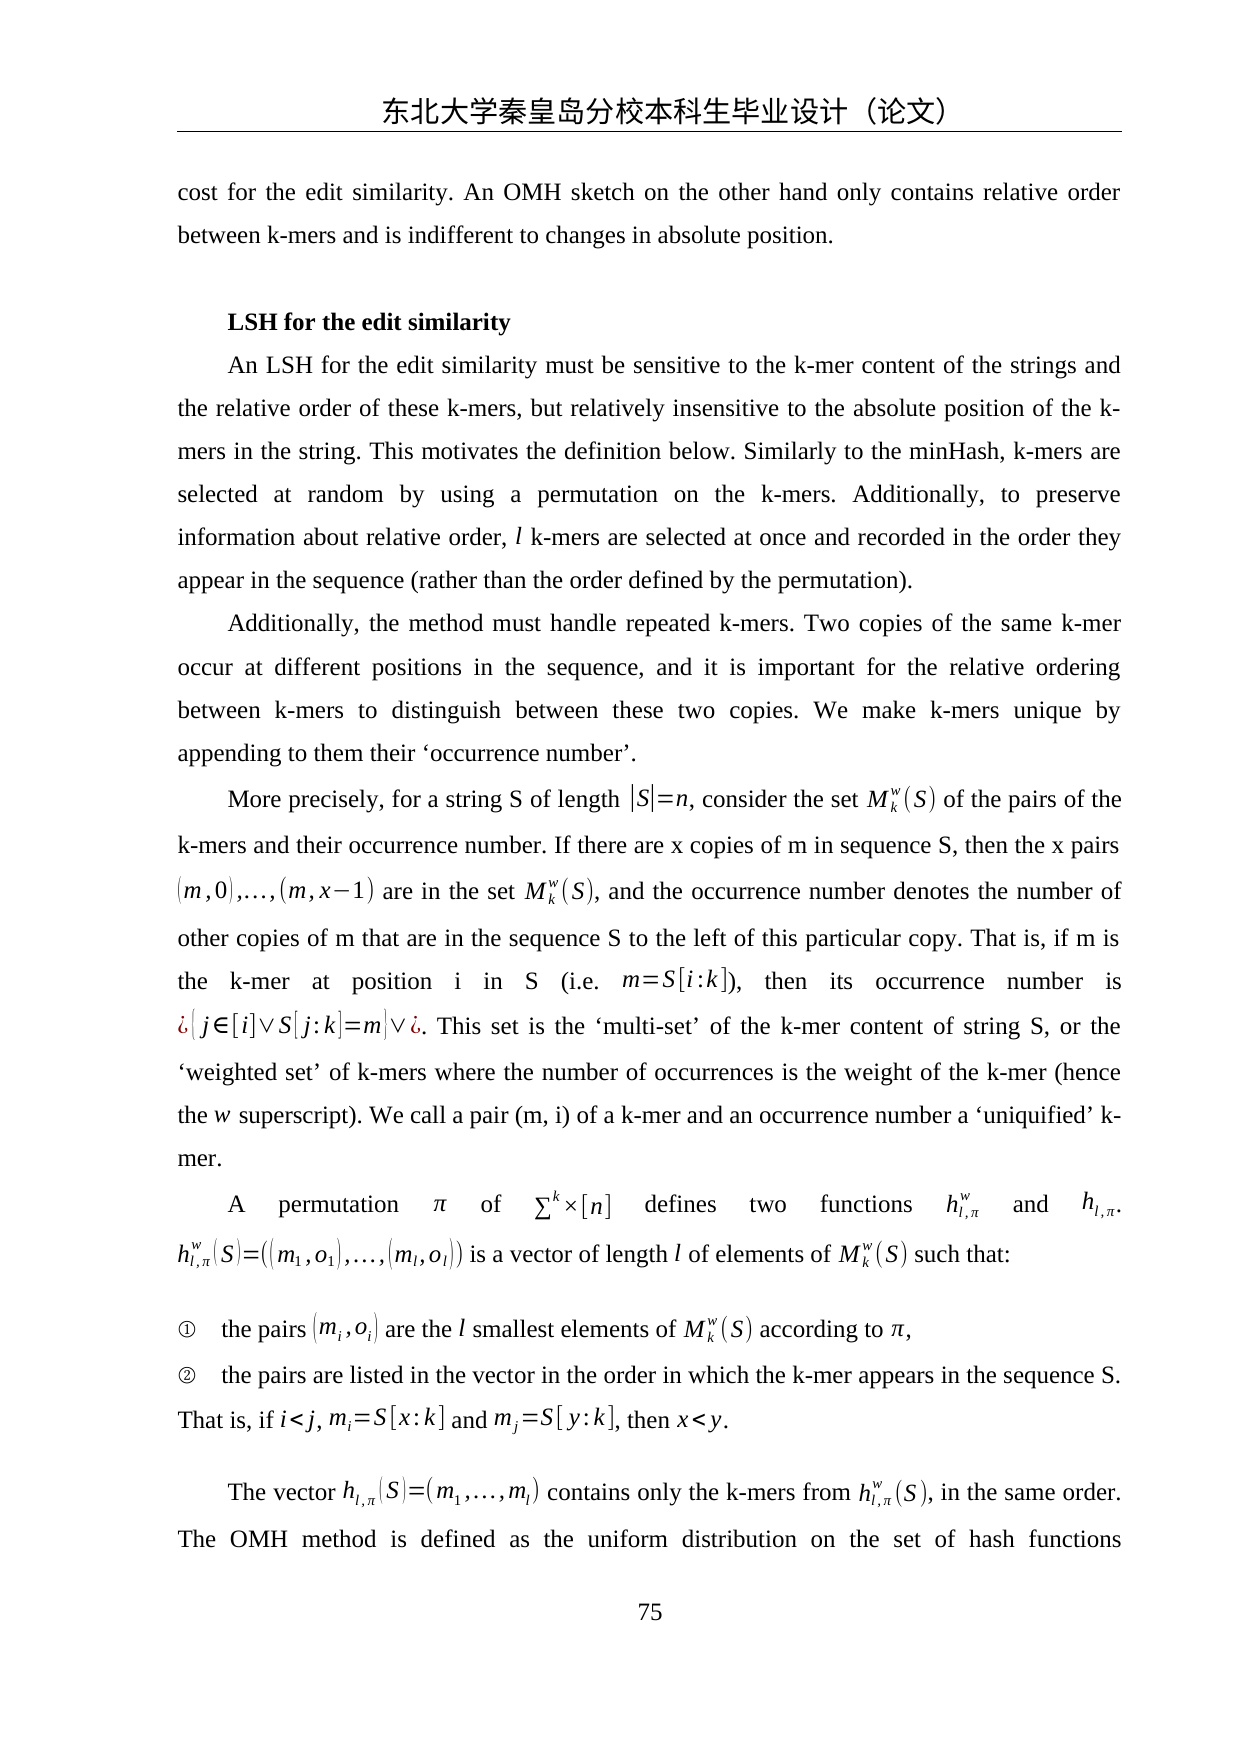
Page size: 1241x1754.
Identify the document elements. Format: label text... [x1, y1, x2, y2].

text More precisely, for a string S of length , consider the set of the pairs of the k-mers and their occurrence number. If there are x copies of m in sequence S, then the x pairs are in the set , and the occurrence number denotes the number of other copies of m that are in the sequence S to the left of this particular copy. That is, if m is the k-mer at position i in S (i.e. ), then its occurrence number is . This set is the ‘multi-set’ of the k-mer content of string S, or the ‘weighted set’ of k-mers where the number of occurrences is the weight of the k-mer (hence the superscript). We call a pair (m, i) of a k-mer and an occurrence number a ‘uniquified’ k-mer. [177, 781, 1122, 1172]
text The vector contains only the k-mers from , in the same order. The OMH method is defined as the uniform distribution on the set of hash functions . [177, 1474, 1122, 1552]
list the pairs are the smallest elements of according to , [177, 1311, 1122, 1346]
list the pairs are listed in the vector in the order in which the k-mer appears in the sequence S. That is, if , and , then . [177, 1361, 1122, 1435]
text Additionally, the method must handle repeated k-mers. Two copies of the same k-mer occur at different positions in the sequence, and it is important for the relative ordering between k-mers to distinguish between these two copies. We make k-mers unique by appending to them their ‘occurrence number’. [177, 608, 1122, 767]
text LSH for the edit similarity [177, 307, 1122, 335]
text A permutation of defines two functions and . is a vector of length of elements of such that: [177, 1186, 1122, 1272]
text An LSH for the edit similarity must be sensitive to the k-mer content of the strings and the relative order of these k-mers, but relatively insensitive to the absolute position of the k-mers in the string. This motivates the definition below. Similarly to the minHash, k-mers are selected at random by using a permutation on the k-mers. Additionally, to preserve information about relative order, k-mers are selected at once and recorded in the order they appear in the sequence (rather than the order defined by the permutation). [177, 350, 1122, 594]
